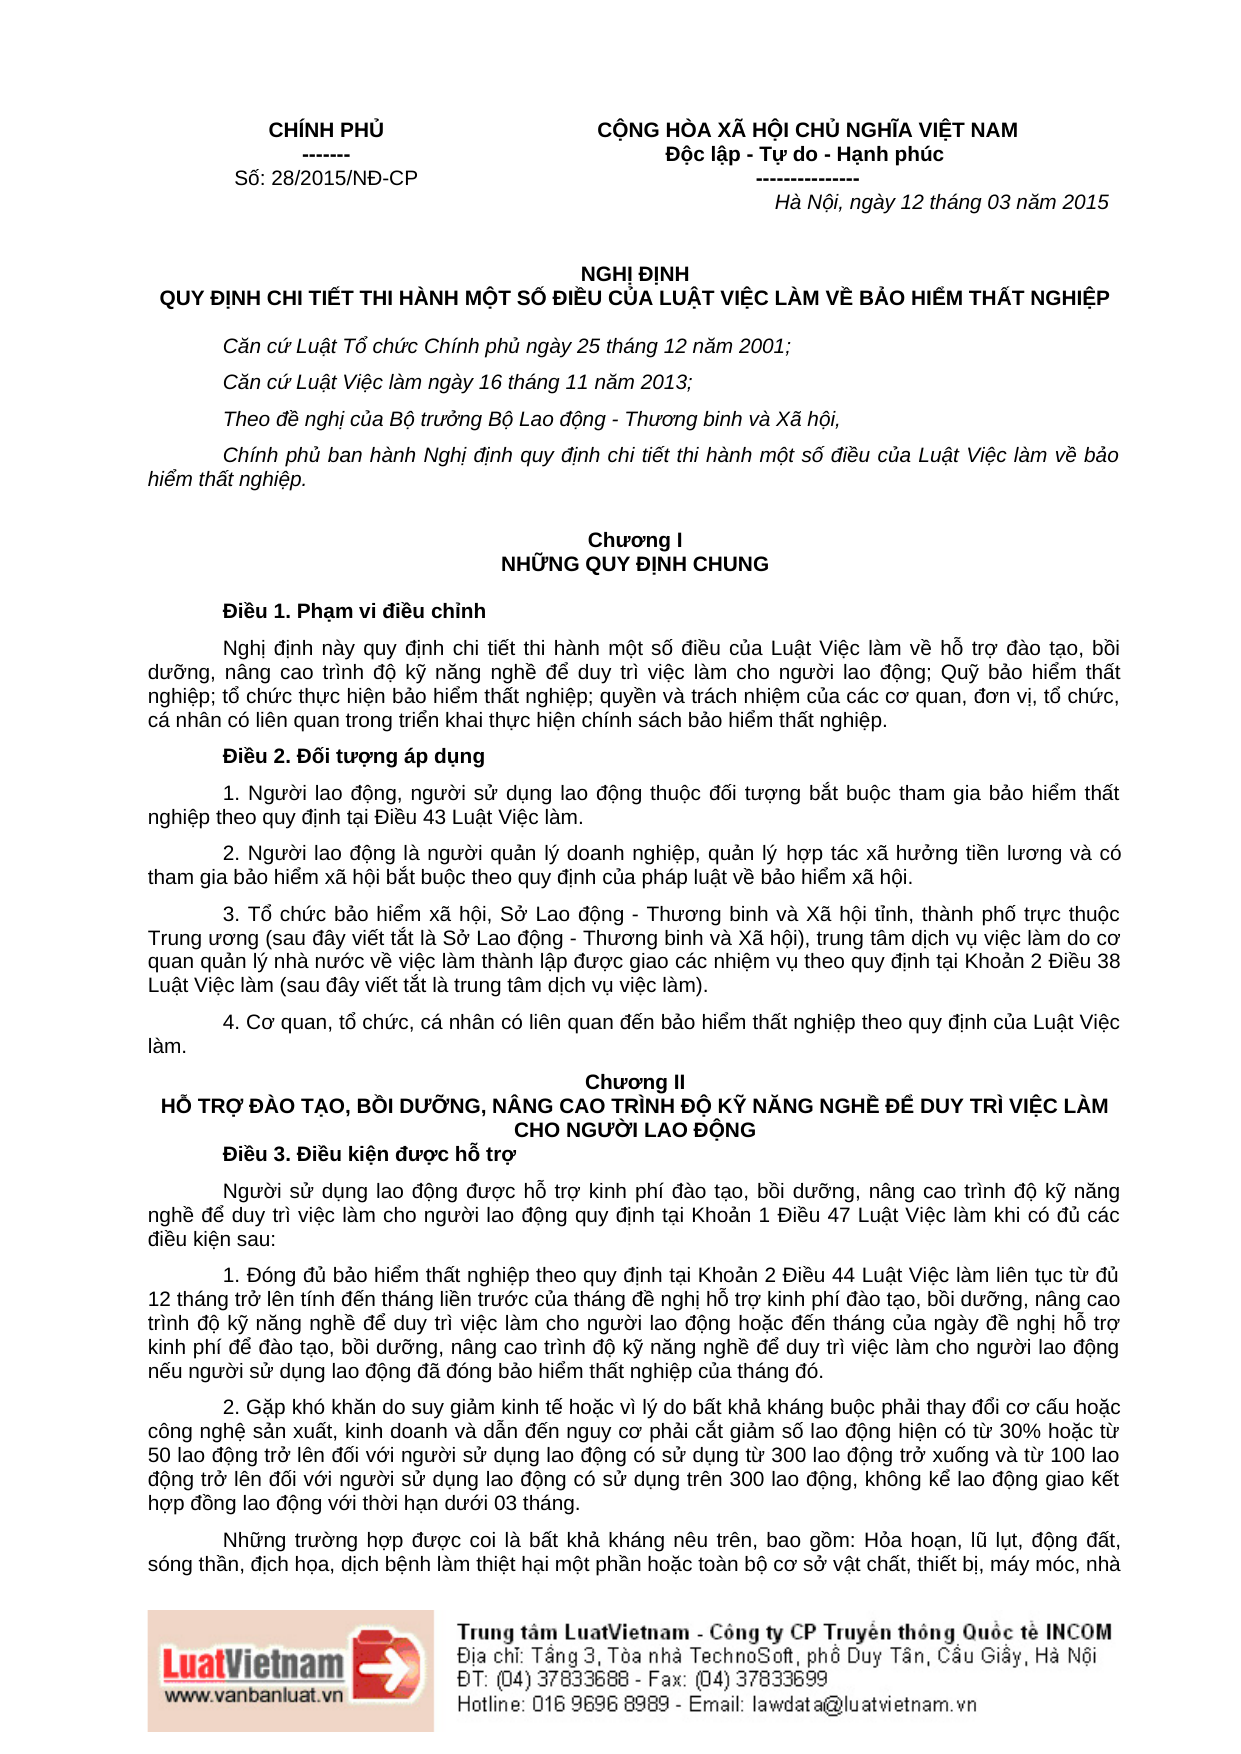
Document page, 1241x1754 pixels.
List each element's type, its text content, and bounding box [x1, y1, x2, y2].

text Nghị định này quy định chi tiết thi hành một số điều của Luật Việc làm về hỗ trợ đào tạo, bồi dưỡng, nâng cao trình độ kỹ năng nghề để duy trì việc làm cho người lao động; Quỹ bảo hiểm thất nghiệp; tổ chức thực hiện bảo hiểm thất nghiệp; quyền và trách nhiệm của các cơ quan, đơn vị, tổ chức, cá nhân có liên quan trong triển khai thực hiện chính sách bảo hiểm thất nghiệp. [148, 636, 1122, 732]
text 2. Người lao động là người quản lý doanh nghiệp, quản lý hợp tác xã hưởng tiền lương và có tham gia bảo hiểm xã hội bắt buộc theo quy định của pháp luật về bảo hiểm xã hội. [148, 841, 1122, 889]
text HỖ TRỢ ĐÀO TẠO, BỒI DƯỠNG, NÂNG CAO TRÌNH ĐỘ KỸ NĂNG NGHỀ ĐỂ DUY TRÌ VIỆC LÀM CHO NGƯỜI LAO ĐỘNG [148, 1094, 1122, 1142]
text Căn cứ Luật Tổ chức Chính phủ ngày 25 tháng 12 năm 2001; [148, 334, 424, 358]
text Chương I [148, 527, 1122, 551]
text NHỮNG QUY ĐỊNH CHUNG [148, 551, 1122, 575]
text 2. Gặp khó khăn do suy giảm kinh tế hoặc vì lý do bất khả kháng buộc phải thay đổi cơ cấu hoặc công nghệ sản xuất, kinh doanh và dẫn đến nguy cơ phải cắt giảm số lao động hiện có từ 30% hoặc từ 50 lao động trở lên đối với người sử dụng lao động có sử dụng từ 300 lao động trở xuống và từ 100 lao động trở lên đối với người sử dụng lao động có sử dụng trên 300 lao động, không kể lao động giao kết hợp đồng lao động với thời hạn dưới 03 tháng. [148, 1395, 1122, 1515]
text Người sử dụng lao động được hỗ trợ kinh phí đào tạo, bồi dưỡng, nâng cao trình độ kỹ năng nghề để duy trì việc làm cho người lao động quy định tại Khoản 1 Điều 47 Luật Việc làm khi có đủ các điều kiện sau: [148, 1178, 1122, 1250]
text QUY ĐỊNH CHI TIẾT THI HÀNH MỘT SỐ ĐIỀU CỦA LUẬT VIỆC LÀM VỀ BẢO HIỂM THẤT NGHIỆP [148, 286, 1122, 310]
text 3. Tổ chức bảo hiểm xã hội, Sở Lao động - Thương binh và Xã hội tỉnh, thành phố trực thuộc Trung ương (sau đây viết tắt là Sở Lao động - Thương binh và Xã hội), trung tâm dịch vụ việc làm do cơ quan quản lý nhà nước về việc làm thành lập được giao các nhiệm vụ theo quy định tại Khoản 2 Điều 38 Luật Việc làm (sau đây viết tắt là trung tâm dịch vụ việc làm). [148, 901, 1122, 997]
text Căn cứ Luật Việc làm ngày 16 tháng 11 năm 2013; [148, 370, 1122, 394]
text Điều 1. Phạm vi điều chỉnh [148, 599, 1122, 623]
table_header CHÍNH PHỦ ------- Số: 28/2015/NĐ-CP [159, 118, 493, 214]
text Điều 3. Điều kiện được hỗ trợ [148, 1142, 1122, 1166]
text Theo đề nghị của Bộ trưởng Bộ Lao động - Thương binh và Xã hội, [148, 407, 1122, 431]
text 1. Đóng đủ bảo hiểm thất nghiệp theo quy định tại Khoản 2 Điều 44 Luật Việc làm liên tục từ đủ 12 tháng trở lên tính đến tháng liền trước của tháng đề nghị hỗ trợ kinh phí đào tạo, bồi dưỡng, nâng cao trình độ kỹ năng nghề để duy trì việc làm cho người lao động hoặc đến tháng của ngày đề nghị hỗ trợ kinh phí để đào tạo, bồi dưỡng, nâng cao trình độ kỹ năng nghề để duy trì việc làm cho người lao động nếu người sử dụng lao động đã đóng bảo hiểm thất nghiệp của tháng đó. [148, 1263, 1122, 1383]
text 4. Cơ quan, tổ chức, cá nhân có liên quan đến bảo hiểm thất nghiệp theo quy định của Luật Việc làm. [148, 1010, 1122, 1058]
text Chính phủ ban hành Nghị định quy định chi tiết thi hành một số điều của Luật Việc làm về bảo hiểm thất nghiệp. [148, 443, 1122, 491]
text Căn cứ Luật Tổ chức Chính phủ ngày 25 tháng 12 năm 2001; [658, 334, 1122, 358]
table_header CỘNG HÒA XÃ HỘI CHỦ NGHĨA VIỆT NAM Độc lập - Tự do - Hạnh phúc --------------- Hà Nội, ngày 12 tháng 03 năm 2015 [493, 118, 1122, 214]
text 1. Người lao động, người sử dụng lao động thuộc đối tượng bắt buộc tham gia bảo hiểm thất nghiệp theo quy định tại Điều 43 Luật Việc làm. [148, 781, 1122, 828]
text NGHỊ ĐỊNH [148, 262, 1122, 286]
text Chương II [148, 1070, 1122, 1094]
text Điều 2. Đối tượng áp dụng [148, 744, 1122, 768]
picture [147, 1610, 1122, 1732]
